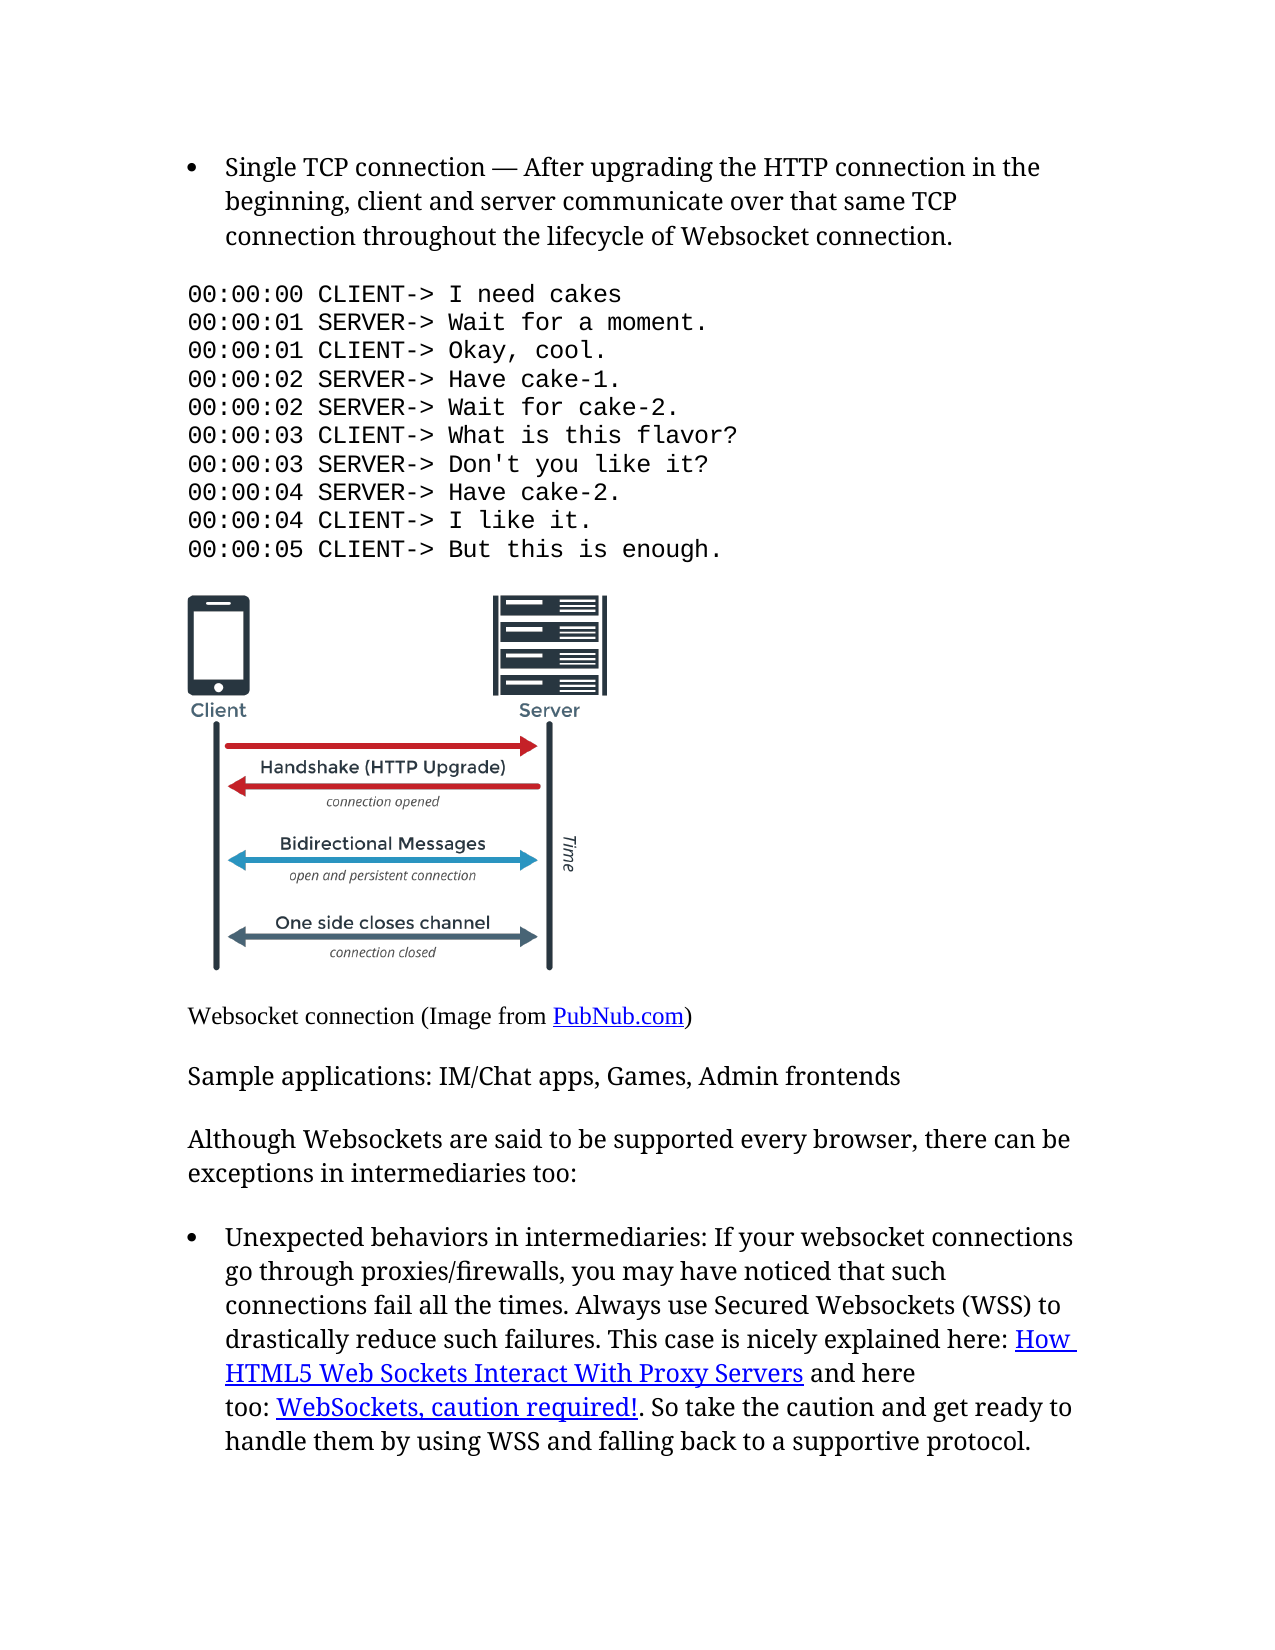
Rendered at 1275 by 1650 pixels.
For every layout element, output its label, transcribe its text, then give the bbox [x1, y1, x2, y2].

list Single TCP connection — After upgrading the HTTP connection in the beginning, client and server communicate over that same TCP connection throughout the lifecycle of Websocket connection. [187, 150, 1087, 252]
picture [187, 593, 607, 972]
text Websocket connection (Image from PubNub.com) [187, 1001, 1087, 1029]
text 00:00:00 CLIENT-> I need cakes 00:00:01 SERVER-> Wait for a moment. 00:00:01 CLIENT-> Okay, cool. 00:00:02 SERVER-> Have cake-1. 00:00:02 SERVER-> Wait for cake-2. 00:00:03 CLIENT-> What is this flavor? 00:00:03 SERVER-> Don't you like it? 00:00:04 SERVER-> Have cake-2. 00:00:04 CLIENT-> I like it. 00:00:05 CLIENT-> But this is enough. [187, 281, 1087, 565]
list Unexpected behaviors in intermediaries: If your websocket connections go through proxies/firewalls, you may have noticed that such connections fail all the times. Always use Secured Websockets (WSS) to drastically reduce such failures. This case is nicely explained here: How HTML5 Web Sockets Interact With Proxy Servers and here too: WebSockets, caution required!. So take the caution and get ready to handle them by using WSS and falling back to a supportive protocol. [187, 1219, 1087, 1458]
text Sample applications: IM/Chat apps, Games, Admin frontends [187, 1059, 1087, 1093]
text Although Websockets are said to be supported every browser, there can be exceptions in intermediaries too: [187, 1122, 1087, 1190]
